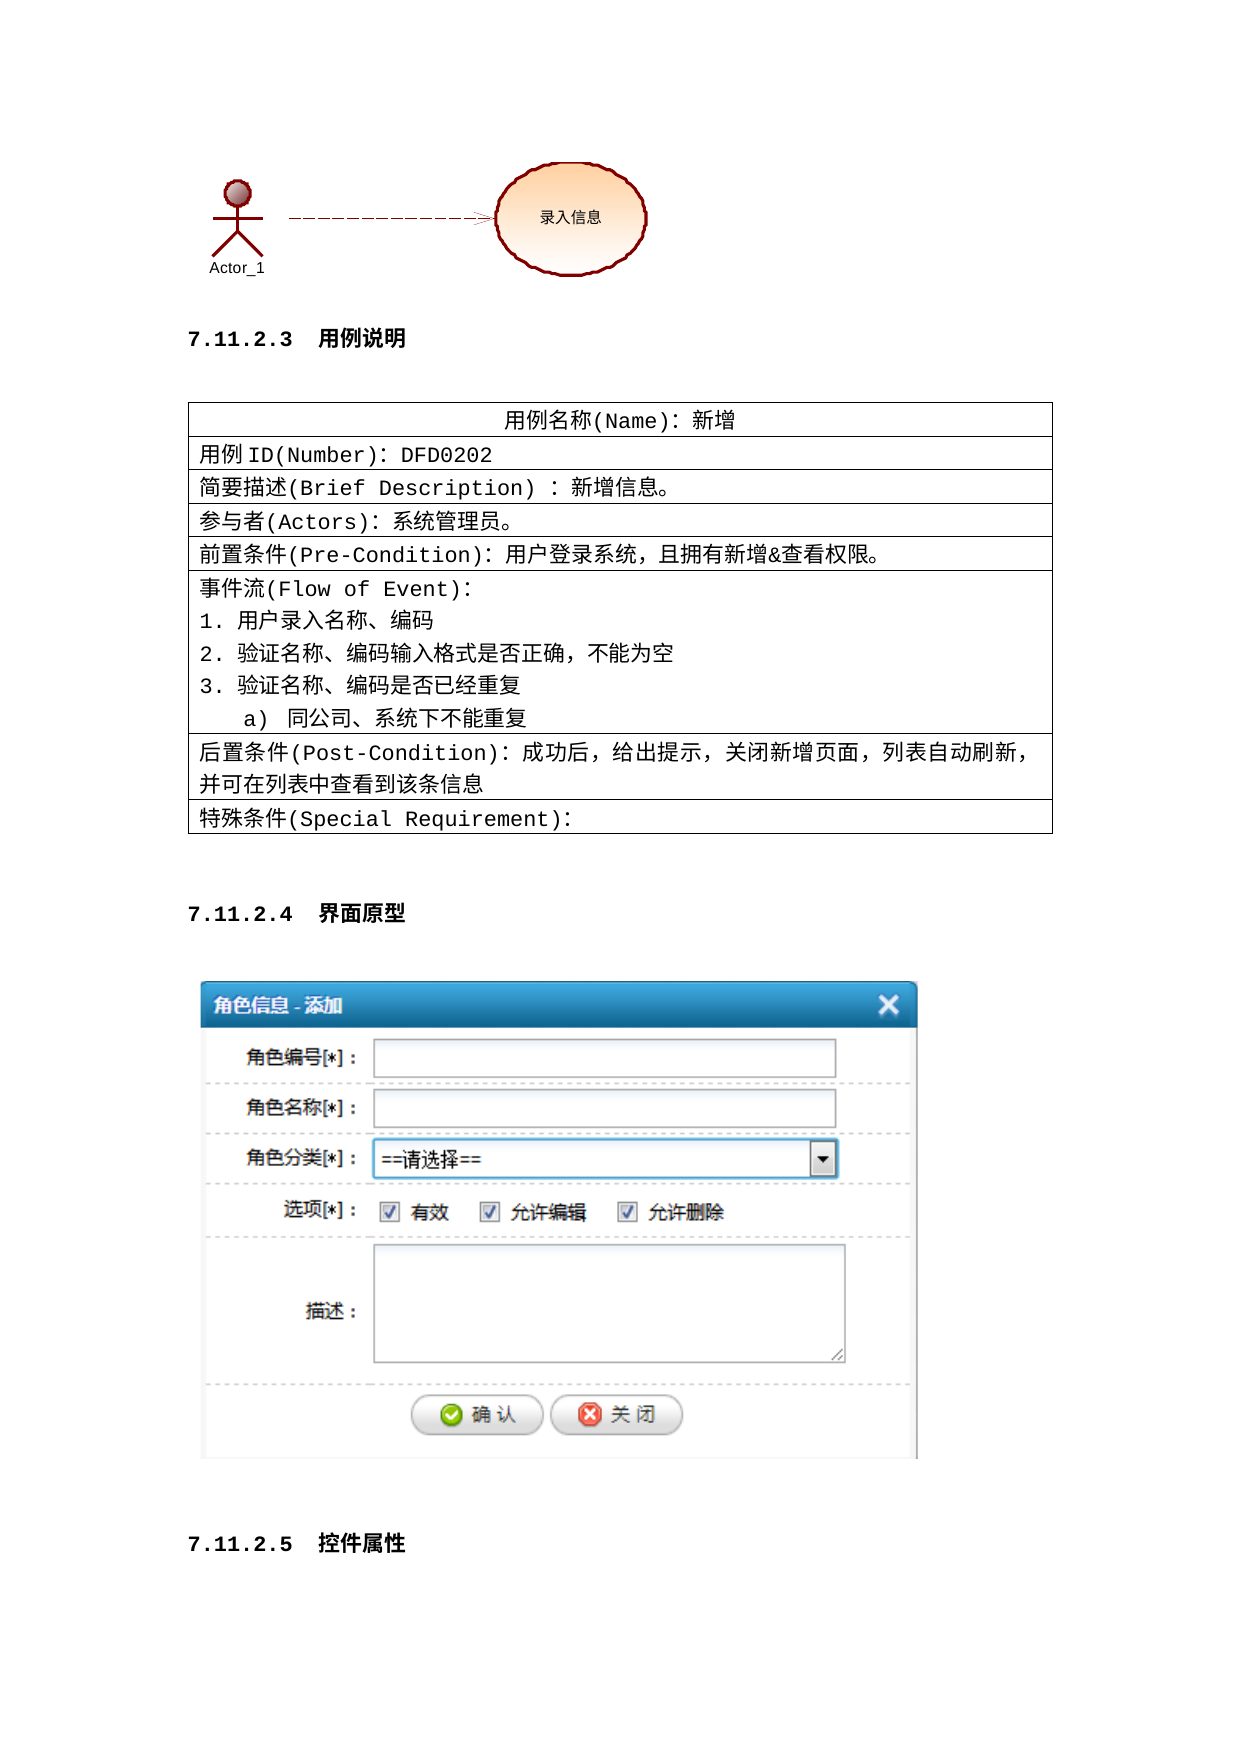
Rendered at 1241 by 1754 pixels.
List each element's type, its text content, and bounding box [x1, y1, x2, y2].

table_cell 事件流(Flow of Event)： 用户录入名称、编码 验证名称、编码输入格式是否正确，不能为空 验证名称、编码是否已经重复 同公司、系统下不能重复 [189, 571, 1052, 733]
table_cell 用例ID(Number)：DFD0202 [189, 437, 1052, 469]
subtitle 界面原型 [187, 896, 1053, 928]
table_cell 特殊条件(Special Requirement)： [189, 800, 1052, 833]
table_cell 后置条件(Post-Condition)：成功后，给出提示，关闭新增页面，列表自动刷新，并可在列表中查看到该条信息 [189, 734, 1052, 799]
picture [200, 981, 918, 1459]
table_cell 简要描述(Brief Description) ：新增信息。 [189, 470, 1052, 503]
table_cell 参与者(Actors)：系统管理员。 [189, 504, 1052, 536]
table_cell 前置条件(Pre-Condition)：用户登录系统，且拥有新增&查看权限。 [189, 537, 1052, 570]
subtitle 用例说明 [187, 321, 1053, 354]
table_header 用例名称(Name)：新增 [189, 403, 1052, 436]
subtitle 控件属性 [187, 1526, 1053, 1558]
